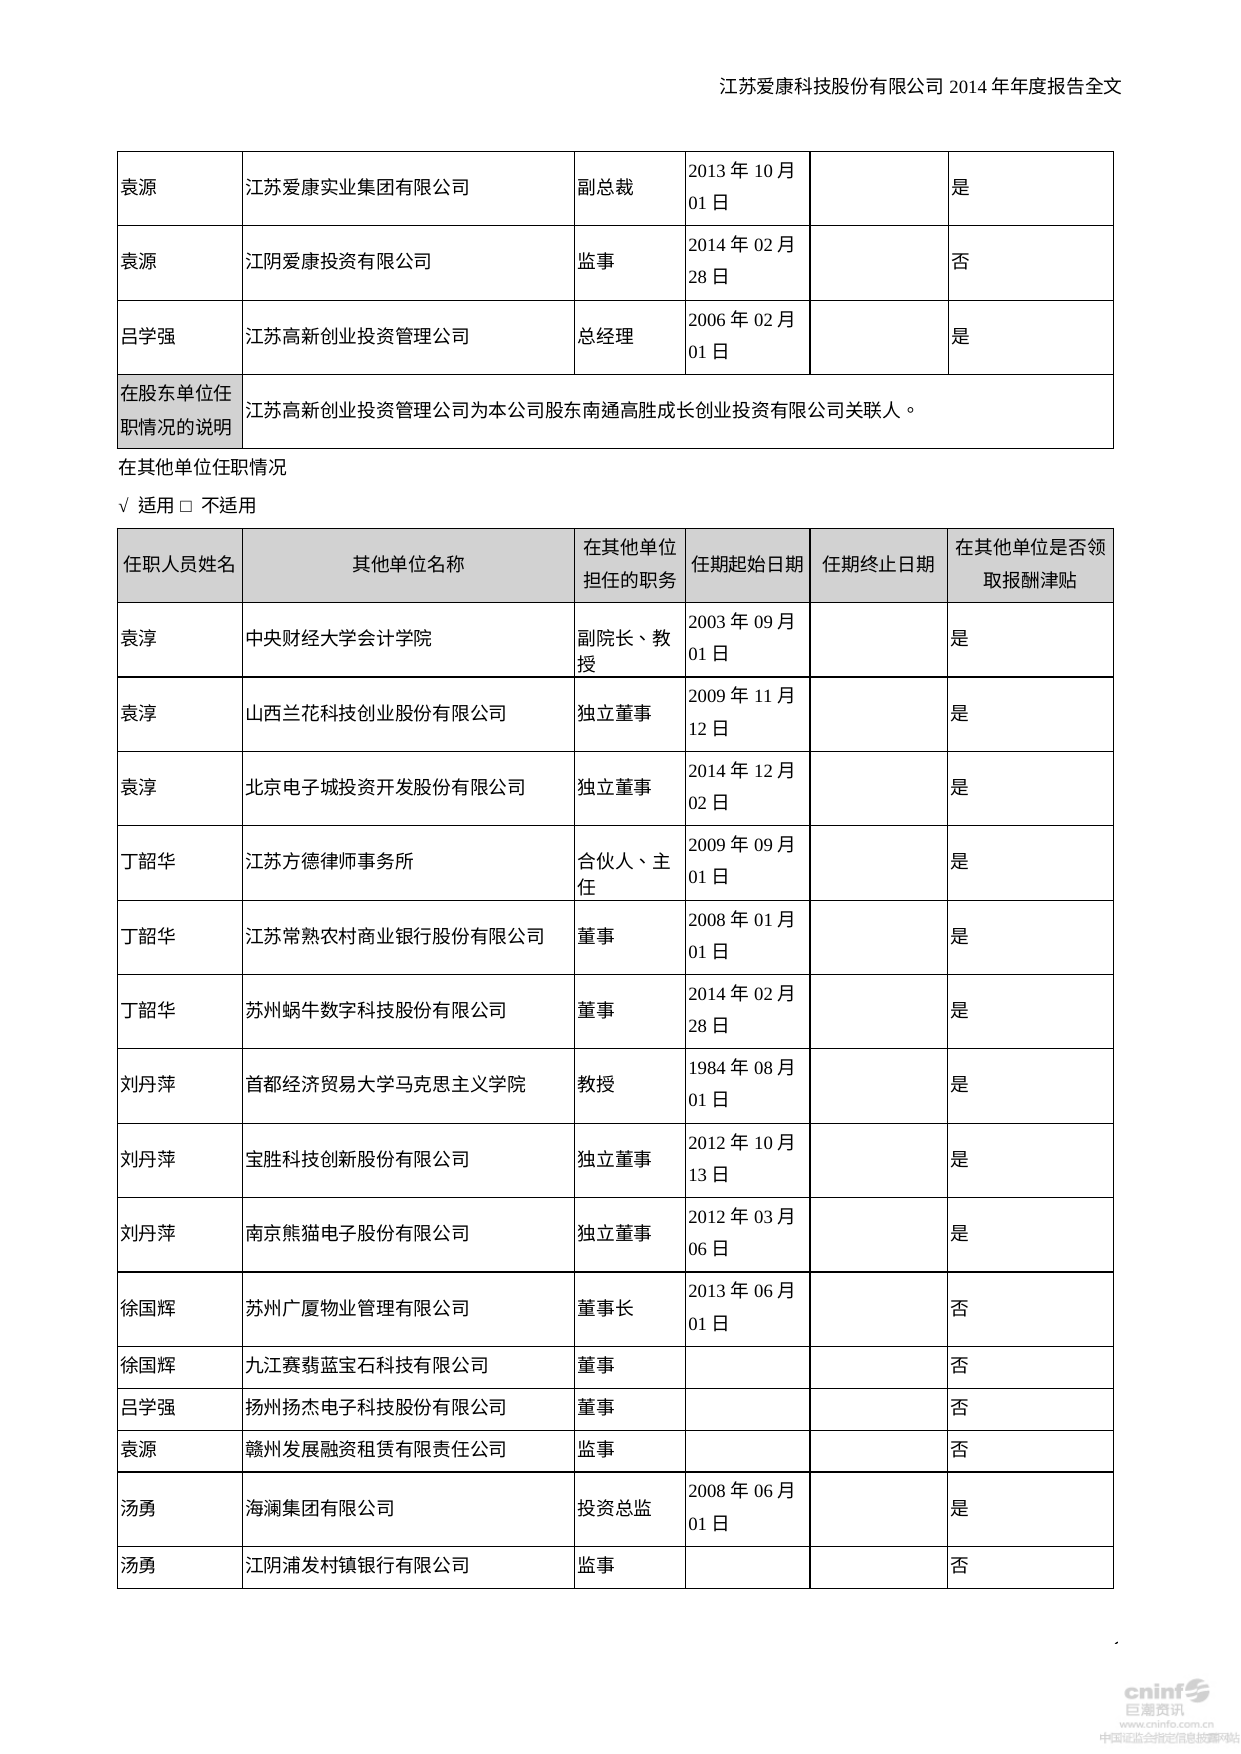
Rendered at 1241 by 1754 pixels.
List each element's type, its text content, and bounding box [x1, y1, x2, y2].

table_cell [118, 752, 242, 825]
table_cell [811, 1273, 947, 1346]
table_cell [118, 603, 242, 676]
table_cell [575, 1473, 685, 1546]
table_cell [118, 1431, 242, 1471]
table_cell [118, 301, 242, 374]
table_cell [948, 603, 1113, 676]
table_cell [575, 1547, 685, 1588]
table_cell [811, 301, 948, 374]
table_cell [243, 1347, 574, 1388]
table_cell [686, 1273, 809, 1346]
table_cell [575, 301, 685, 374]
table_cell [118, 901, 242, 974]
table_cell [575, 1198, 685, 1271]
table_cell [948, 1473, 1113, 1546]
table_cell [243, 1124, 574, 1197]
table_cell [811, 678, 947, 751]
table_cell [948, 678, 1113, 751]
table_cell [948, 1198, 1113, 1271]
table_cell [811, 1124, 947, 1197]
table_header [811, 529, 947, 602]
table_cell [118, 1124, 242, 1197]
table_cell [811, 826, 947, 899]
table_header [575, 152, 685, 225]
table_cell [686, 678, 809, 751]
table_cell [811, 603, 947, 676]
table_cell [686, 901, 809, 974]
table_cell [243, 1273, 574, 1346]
text 在其他单位任职情况 [118, 454, 898, 480]
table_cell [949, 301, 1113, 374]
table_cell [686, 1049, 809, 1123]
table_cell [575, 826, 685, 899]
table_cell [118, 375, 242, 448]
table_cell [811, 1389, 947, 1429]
picture [1099, 1673, 1241, 1754]
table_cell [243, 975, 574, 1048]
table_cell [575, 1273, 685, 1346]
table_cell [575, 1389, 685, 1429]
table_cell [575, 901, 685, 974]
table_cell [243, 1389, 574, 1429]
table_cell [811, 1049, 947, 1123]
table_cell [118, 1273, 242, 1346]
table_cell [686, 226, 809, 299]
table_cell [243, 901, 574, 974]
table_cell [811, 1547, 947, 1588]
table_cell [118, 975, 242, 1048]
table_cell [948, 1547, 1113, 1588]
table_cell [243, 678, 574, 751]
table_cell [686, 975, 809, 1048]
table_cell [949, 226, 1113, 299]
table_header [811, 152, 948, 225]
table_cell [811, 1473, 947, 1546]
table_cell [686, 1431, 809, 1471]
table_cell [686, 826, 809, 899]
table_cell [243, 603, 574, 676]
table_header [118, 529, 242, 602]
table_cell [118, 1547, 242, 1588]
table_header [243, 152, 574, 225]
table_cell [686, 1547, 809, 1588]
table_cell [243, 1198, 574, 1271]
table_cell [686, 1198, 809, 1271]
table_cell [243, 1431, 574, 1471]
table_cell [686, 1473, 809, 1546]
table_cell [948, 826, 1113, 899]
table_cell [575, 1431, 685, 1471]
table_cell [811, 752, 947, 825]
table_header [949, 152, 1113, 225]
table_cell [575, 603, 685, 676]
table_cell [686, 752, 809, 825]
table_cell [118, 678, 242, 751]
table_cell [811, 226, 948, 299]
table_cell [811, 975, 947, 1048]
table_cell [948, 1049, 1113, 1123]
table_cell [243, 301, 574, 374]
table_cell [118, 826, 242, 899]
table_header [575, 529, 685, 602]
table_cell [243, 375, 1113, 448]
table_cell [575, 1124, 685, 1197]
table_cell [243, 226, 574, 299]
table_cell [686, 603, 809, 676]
text √ 适用 □ 不适用 [118, 492, 898, 518]
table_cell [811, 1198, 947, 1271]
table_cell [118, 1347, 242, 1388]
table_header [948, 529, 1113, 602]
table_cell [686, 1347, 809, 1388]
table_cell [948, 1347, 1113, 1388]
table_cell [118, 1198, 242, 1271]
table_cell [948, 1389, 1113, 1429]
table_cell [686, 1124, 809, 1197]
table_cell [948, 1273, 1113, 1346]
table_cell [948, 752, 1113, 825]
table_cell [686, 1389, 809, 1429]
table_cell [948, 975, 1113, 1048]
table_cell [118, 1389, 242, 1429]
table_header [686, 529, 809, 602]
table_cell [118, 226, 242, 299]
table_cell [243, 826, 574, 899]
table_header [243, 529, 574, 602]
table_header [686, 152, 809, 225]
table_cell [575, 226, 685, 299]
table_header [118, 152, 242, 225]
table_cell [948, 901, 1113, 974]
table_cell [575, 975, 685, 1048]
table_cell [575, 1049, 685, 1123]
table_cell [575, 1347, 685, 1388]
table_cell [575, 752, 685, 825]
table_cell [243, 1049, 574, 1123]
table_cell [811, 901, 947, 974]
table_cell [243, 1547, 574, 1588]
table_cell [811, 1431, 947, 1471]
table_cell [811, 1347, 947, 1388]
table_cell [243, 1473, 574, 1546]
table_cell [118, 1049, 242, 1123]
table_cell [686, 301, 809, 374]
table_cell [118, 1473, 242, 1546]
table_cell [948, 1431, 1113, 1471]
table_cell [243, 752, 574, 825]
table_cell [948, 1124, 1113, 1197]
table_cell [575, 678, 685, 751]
